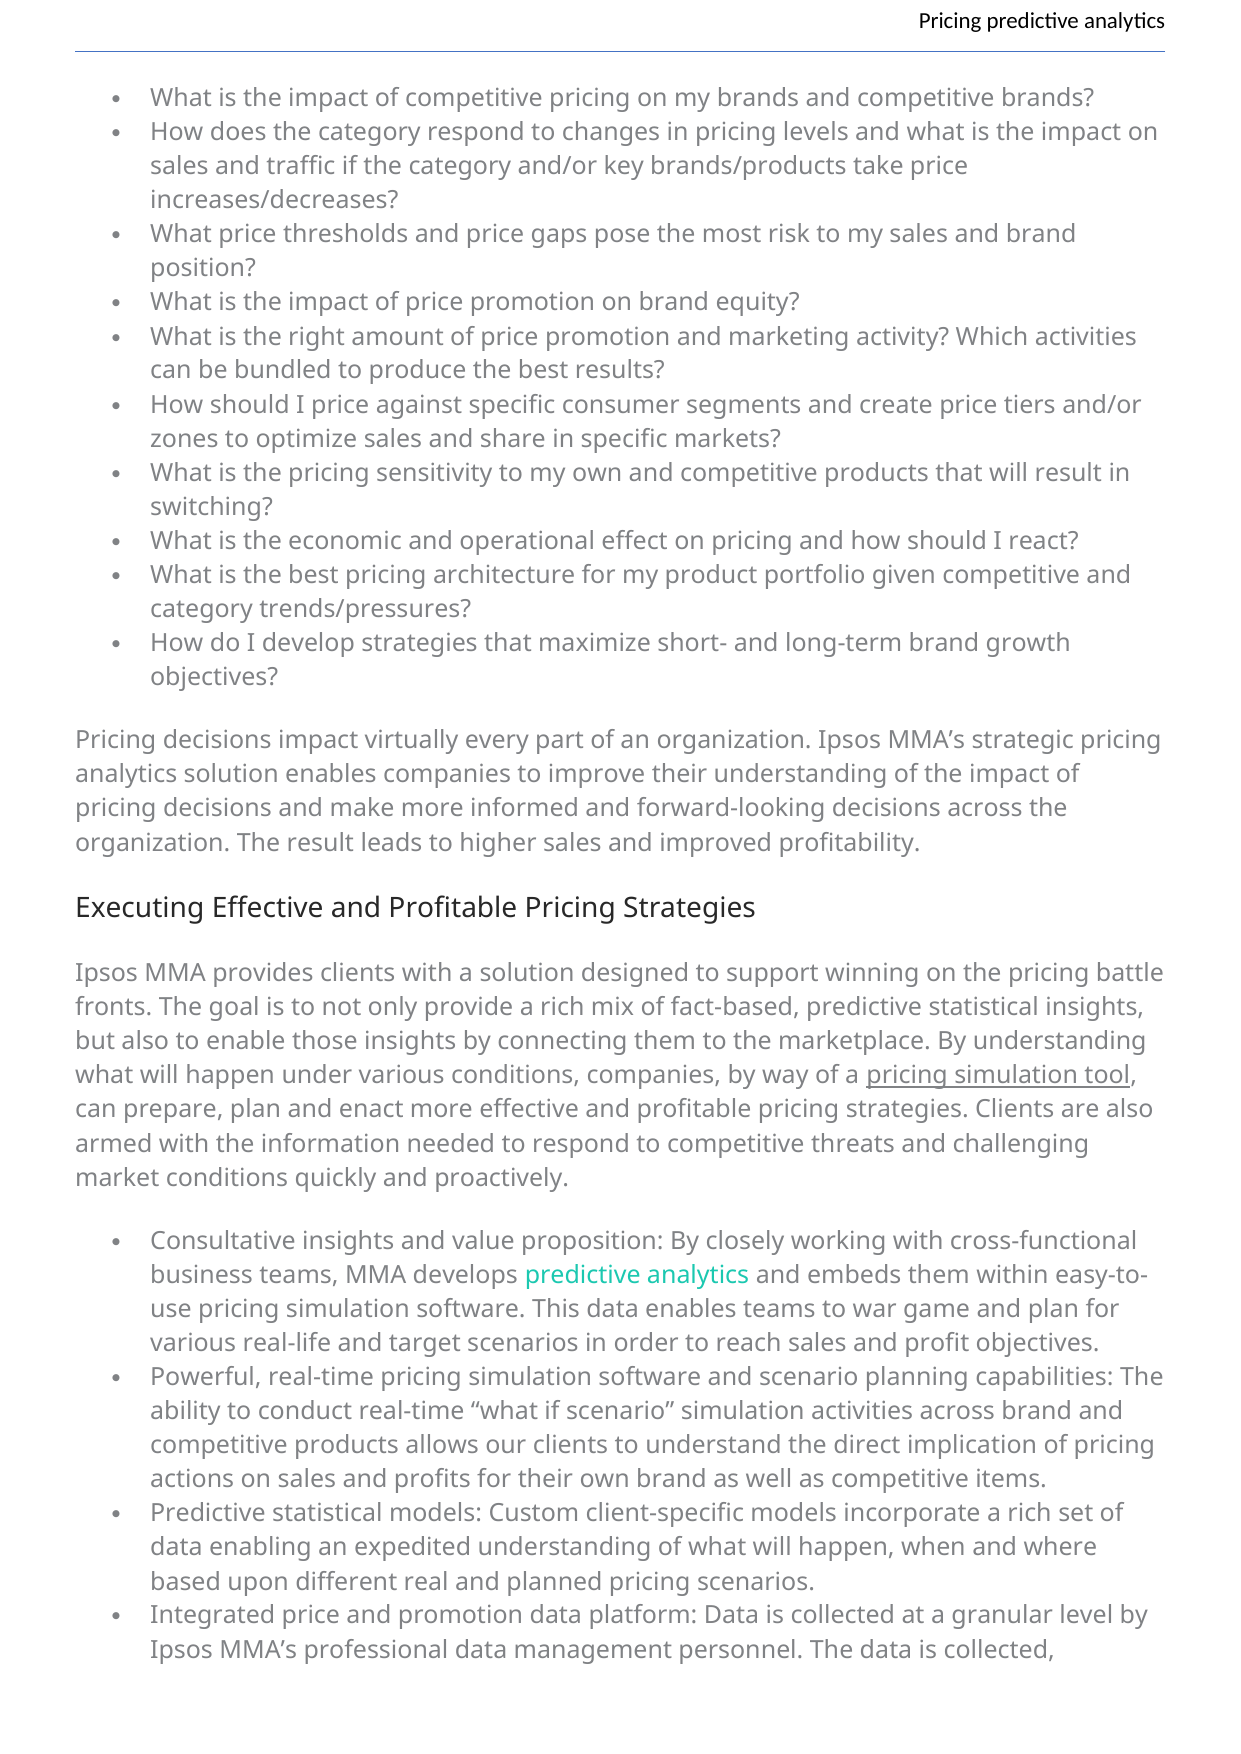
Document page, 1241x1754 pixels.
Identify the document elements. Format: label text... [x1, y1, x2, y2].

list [112, 1597, 1165, 1665]
list What is the right amount of price promotion and marketing activity? Which activities can be bundled to produce the best results? [112, 318, 1165, 386]
list Predictive statistical models: Custom client-specific models incorporate a rich set of data enabling an expedited understanding of what will happen, when and where based upon different real and planned pricing scenarios. [112, 1495, 1165, 1597]
list How do I develop strategies that maximize short- and long-term brand growth objectives? [112, 625, 1165, 693]
list What is the best pricing architecture for my product portfolio given competitive and category trends/pressures? [112, 557, 1165, 625]
text Executing Effective and Profitable Pricing Strategies [75, 887, 1165, 926]
list What is the pricing sensitivity to my own and competitive products that will result in switching? [112, 454, 1165, 522]
list Powerful, real-time pricing simulation software and scenario planning capabilities: The ability to conduct real-time “what if scenario” simulation activities across brand and competitive products allows our clients to understand the direct implication of pricing actions on sales and profits for their own brand as well as competitive items. [112, 1359, 1165, 1495]
text Ipsos MMA provides clients with a solution designed to support winning on the pricing battle fronts. The goal is to not only provide a rich mix of fact-based, predictive statistical insights, but also to enable those insights by connecting them to the marketplace. By understanding what will happen under various conditions, companies, by way of a pricing simulation tool, can prepare, plan and enact more effective and profitable pricing strategies. Clients are also armed with the information needed to respond to competitive threats and challenging market conditions quickly and proactively. [75, 955, 1165, 1193]
list What is the impact of price promotion on brand equity? [112, 284, 1165, 318]
list What is the economic and operational effect on pricing and how should I react? [112, 522, 1165, 557]
list What is the impact of competitive pricing on my brands and competitive brands? [112, 80, 1165, 114]
text Pricing decisions impact virtually every part of an organization. Ipsos MMA’s strategic pricing analytics solution enables companies to improve their understanding of the impact of pricing decisions and make more informed and forward-looking decisions across the organization. The result leads to higher sales and improved profitability. [75, 722, 1165, 858]
list Consultative insights and value proposition: By closely working with cross-functional business teams, MMA develops predictive analytics and embeds them within easy-to-use pricing simulation software. This data enables teams to war game and plan for various real-life and target scenarios in order to reach sales and profit objectives. [112, 1222, 1165, 1359]
list How does the category respond to changes in pricing levels and what is the impact on sales and traffic if the category and/or key brands/products take price increases/decreases? [112, 114, 1165, 216]
list What price thresholds and price gaps pose the most risk to my sales and brand position? [112, 216, 1165, 284]
list How should I price against specific consumer segments and create price tiers and/or zones to optimize sales and share in specific markets? [112, 386, 1165, 454]
